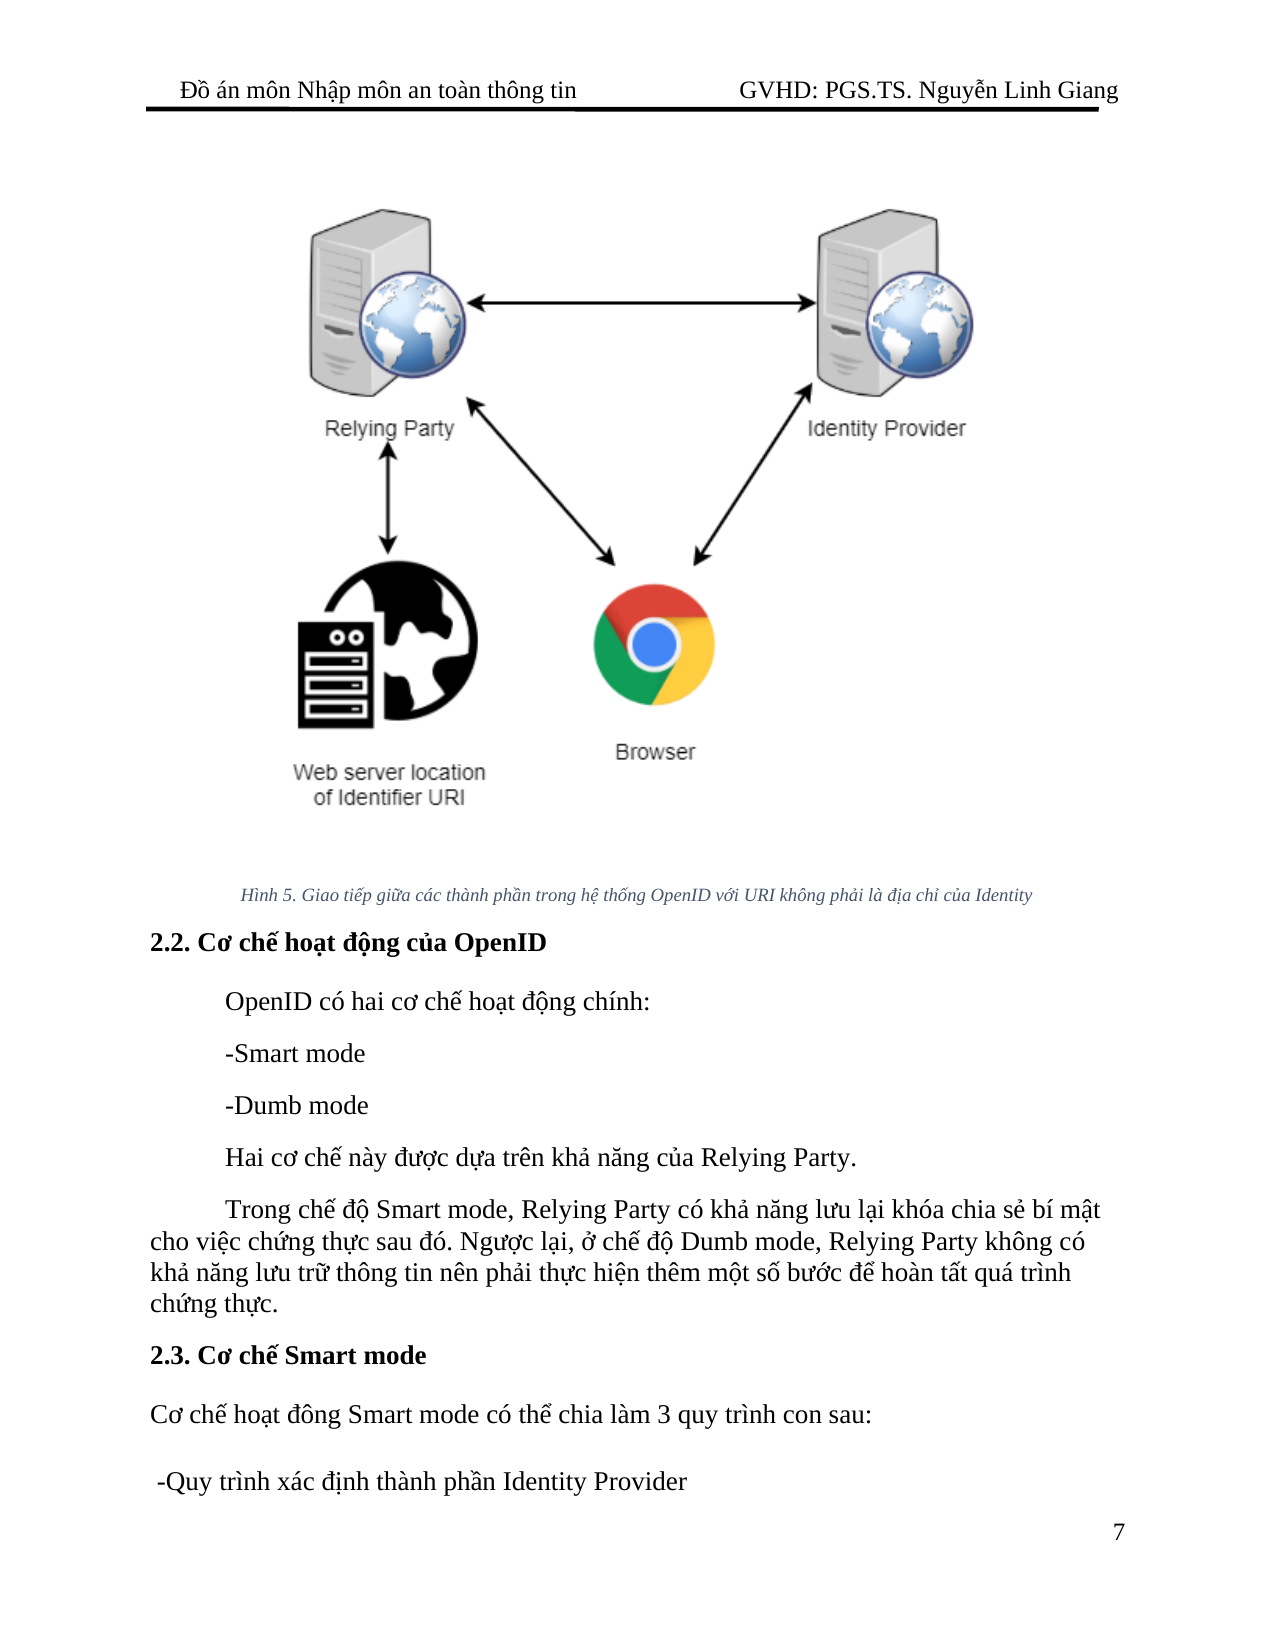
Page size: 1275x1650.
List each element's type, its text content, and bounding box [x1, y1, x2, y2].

text -Dumb mode [150, 1089, 1125, 1121]
text OpenID có hai cơ chế hoạt động chính: [150, 986, 1125, 1017]
subtitle 2.3. Cơ chế Smart mode [150, 1339, 1125, 1370]
subtitle 2.2. Cơ chế hoạt động của OpenID [150, 926, 1125, 957]
text Trong chế độ Smart mode, Relying Party có khả năng lưu lại khóa chia sẻ bí mật cho việc chứng thực sau đó. Ngược lại, ở chế độ Dumb mode, Relying Party không có khả năng lưu trữ thông tin nên phải thực hiện thêm một số bước để hoàn tất quá trình chứng thực. [150, 1193, 1125, 1318]
text -Smart mode [150, 1037, 1125, 1069]
text -Quy trình xác định thành phần Identity Provider [150, 1466, 1125, 1497]
picture [203, 161, 1072, 849]
text Cơ chế hoạt đông Smart mode có thể chia làm 3 quy trình con sau: [150, 1398, 1125, 1429]
text Hai cơ chế này được dựa trên khả năng của Relying Party. [150, 1141, 1125, 1173]
